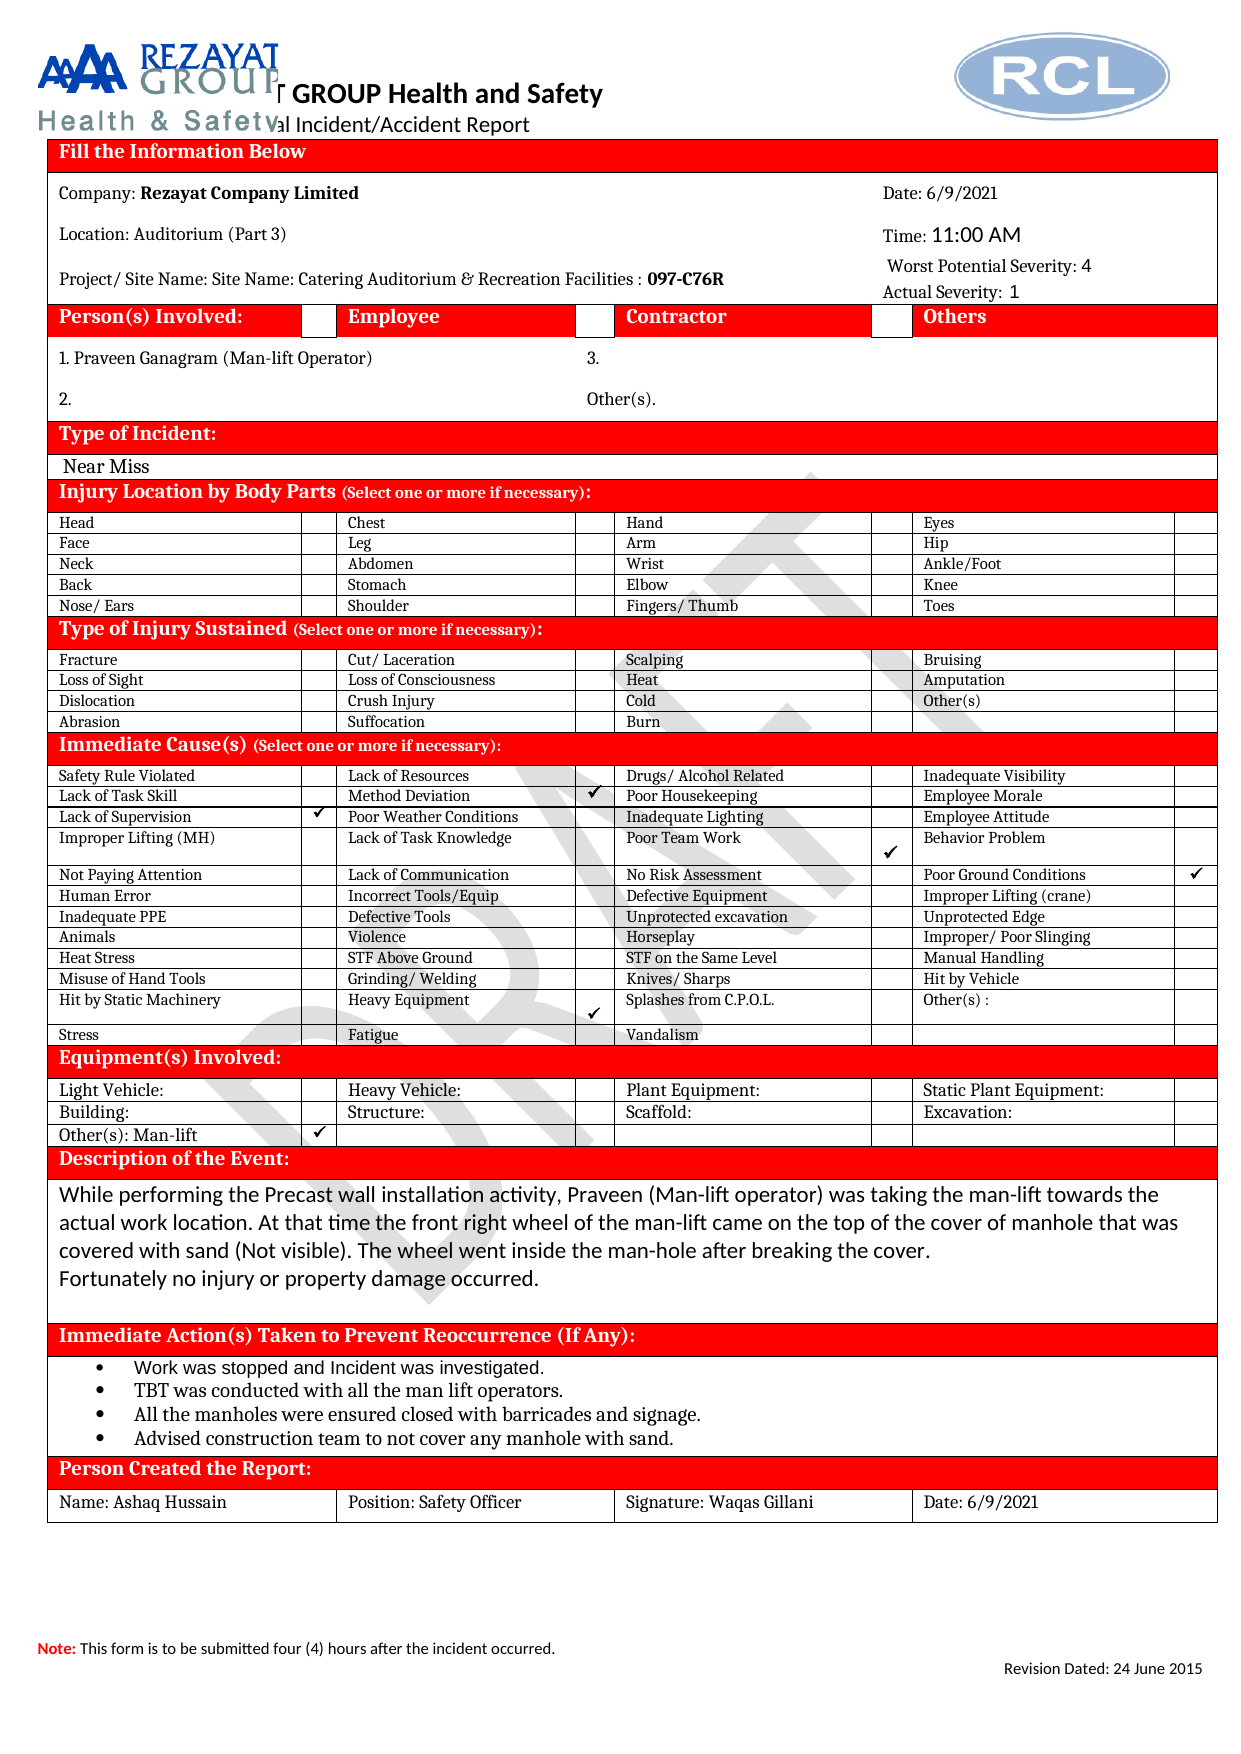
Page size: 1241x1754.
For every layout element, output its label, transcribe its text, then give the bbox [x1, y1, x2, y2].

table_cell [302, 907, 336, 927]
table_cell [302, 787, 336, 806]
table_cell Project/ Site Name: Site Name: Catering Auditorium & Recreation Facilities : 097-C76R [48, 255, 871, 303]
table_cell [302, 928, 336, 947]
table_cell Lack of Resources [337, 766, 575, 786]
table_cell [302, 886, 336, 906]
table_cell Grinding/ Welding [337, 969, 575, 989]
table_cell [872, 886, 912, 906]
table_cell Vandalism [615, 1025, 871, 1045]
table_cell [872, 1079, 912, 1101]
table_cell Other(s) [913, 691, 1174, 711]
table_cell [1175, 969, 1217, 989]
table_cell [872, 808, 912, 827]
table_cell Lack of Supervision [48, 808, 301, 827]
table_cell Horseplay [615, 928, 871, 947]
table_cell [1175, 949, 1217, 968]
table_cell [302, 671, 336, 690]
table_cell Employee Morale [913, 787, 1174, 806]
table_cell Safety Rule Violated [48, 766, 301, 786]
table_cell [576, 1102, 614, 1123]
table_cell [1175, 575, 1217, 595]
table_cell Name: Ashaq Hussain [48, 1490, 336, 1514]
table_cell Heavy Vehicle: [337, 1079, 575, 1101]
table_cell [302, 766, 336, 786]
table_cell Heat Stress [48, 949, 301, 968]
table_cell [576, 808, 614, 827]
table_cell [576, 575, 614, 595]
table_cell Bruising [913, 650, 1174, 669]
table_cell Leg [337, 534, 575, 553]
table_cell [913, 1125, 1174, 1146]
table_cell Building: [48, 1102, 301, 1123]
table_cell [872, 650, 912, 669]
table_cell [1175, 712, 1217, 732]
picture [953, 31, 1171, 121]
table_cell [1175, 513, 1217, 533]
table_cell [302, 555, 336, 574]
table_cell [576, 712, 614, 732]
table_cell Stress [48, 1025, 301, 1045]
table_cell Cut/ Laceration [337, 650, 575, 669]
table_cell [48, 1514, 336, 1522]
table_cell Poor Housekeeping [615, 787, 871, 806]
table_cell Lack of Task Skill [48, 787, 301, 806]
table_cell [615, 1514, 912, 1522]
table_cell [1175, 534, 1217, 553]
table_cell [302, 575, 336, 595]
table_cell Static Plant Equipment: [913, 1079, 1174, 1101]
table_cell [302, 691, 336, 711]
table_cell [1175, 691, 1217, 711]
table_cell Hand [615, 513, 871, 533]
table_cell [872, 787, 912, 806]
table_cell Knee [913, 575, 1174, 595]
table_cell Nose/ Ears [48, 596, 301, 616]
table_cell [302, 1125, 336, 1146]
table_cell Structure: [337, 1102, 575, 1123]
table_cell [1175, 1102, 1217, 1123]
table_cell [302, 990, 336, 1024]
table_cell [872, 928, 912, 947]
table_cell [302, 534, 336, 553]
table_cell [872, 691, 912, 711]
table_cell Defective Equipment [615, 886, 871, 906]
table_cell [872, 596, 912, 616]
table_cell Inadequate Lighting [615, 808, 871, 827]
table_cell [1175, 1025, 1217, 1045]
table_cell Defective Tools [337, 907, 575, 927]
table_cell [872, 1102, 912, 1123]
table_cell [302, 712, 336, 732]
table_cell Contractor [615, 305, 871, 337]
table_cell [302, 1102, 336, 1123]
table_cell Date: [871, 173, 1217, 213]
table_cell [913, 1025, 1174, 1045]
table_cell [302, 828, 336, 864]
table_cell Drugs/ Alcohol Related [615, 766, 871, 786]
table_cell Animals [48, 928, 301, 947]
table_cell Loss of Consciousness [337, 671, 575, 690]
table_cell Person(s) Involved: [48, 305, 301, 337]
table_cell Work was stopped and Incident was investigated. TBT was conducted with all the man lift operators. All the manholes were ensured closed with barricades and signage. Advised construction team to not cover any manhole with sand. [48, 1357, 1217, 1456]
table_cell Position: Safety Officer [337, 1490, 614, 1514]
picture [37, 43, 278, 132]
table_cell Human Error [48, 886, 301, 906]
table_cell [576, 1079, 614, 1101]
table_cell Heavy Equipment [337, 990, 575, 1024]
table_cell Other(s). [576, 379, 1217, 421]
table_cell Crush Injury [337, 691, 575, 711]
table_cell Not Paying Attention [48, 866, 301, 885]
table_cell Improper/ Poor Slinging [913, 928, 1174, 947]
table_cell Stomach [337, 575, 575, 595]
table_cell Fingers/ Thumb [615, 596, 871, 616]
table_cell Lack of Task Knowledge [337, 828, 575, 864]
table_cell Type of Incident: [48, 422, 1217, 454]
table_cell Arm [615, 534, 871, 553]
table_cell Cold [615, 691, 871, 711]
table_cell Inadequate PPE [48, 907, 301, 927]
table_cell 3. [576, 337, 1217, 379]
table_cell [1190, 305, 1217, 337]
table_cell [1175, 1125, 1217, 1146]
table_cell Abrasion [48, 712, 301, 732]
table_cell Immediate Cause(s) (Select one or more if necessary): [48, 733, 1217, 765]
table_cell [1175, 596, 1217, 616]
table_cell [337, 1514, 614, 1522]
table_cell Improper Lifting (crane) [913, 886, 1174, 906]
table_cell [302, 969, 336, 989]
table_cell [1175, 990, 1217, 1024]
table_cell Other(s): Man-lift [48, 1125, 301, 1146]
table_cell Ankle/Foot [913, 555, 1174, 574]
table_cell [302, 949, 336, 968]
table_cell Description of the Event: [48, 1147, 1217, 1179]
table_cell [1175, 650, 1217, 669]
table_cell [576, 691, 614, 711]
table_cell [1175, 787, 1217, 806]
table_cell [872, 949, 912, 968]
table_cell Improper Lifting (MH) [48, 828, 301, 864]
table_cell [872, 575, 912, 595]
table_cell Light Vehicle: [48, 1079, 301, 1101]
table_cell [576, 828, 614, 864]
table_header Fill the Information Below [48, 140, 1217, 172]
table_cell Loss of Sight [48, 671, 301, 690]
table_cell Hit by Vehicle [913, 969, 1174, 989]
table_cell Signature: Waqas Gillani [615, 1490, 912, 1514]
table_cell Manual Handling [913, 949, 1174, 968]
table_cell [302, 305, 336, 337]
table_cell [302, 808, 336, 827]
table_cell Lack of Communication [337, 866, 575, 885]
table_cell [872, 1025, 912, 1045]
table_cell [576, 650, 614, 669]
table_cell Suffocation [337, 712, 575, 732]
table_cell Fracture [48, 650, 301, 669]
table_cell Behavior Problem [913, 828, 1174, 864]
table_cell Poor Team Work [615, 828, 871, 864]
table_cell [872, 712, 912, 732]
table_cell [576, 787, 614, 806]
table_cell [48, 455, 1217, 479]
table_cell [1175, 828, 1217, 864]
table_cell Eyes [913, 513, 1174, 533]
table_cell [872, 671, 912, 690]
table_cell Location: Auditorium (Part 3) [48, 213, 871, 255]
table_cell [913, 712, 1174, 732]
table_cell [1175, 928, 1217, 947]
table_cell [872, 866, 912, 885]
table_cell Wrist [615, 555, 871, 574]
table_cell Poor Ground Conditions [913, 866, 1174, 885]
table_cell 1. Praveen Ganagram (Man-lift Operator) [48, 337, 576, 379]
table_cell [1175, 555, 1217, 574]
table_cell Others [913, 305, 1190, 337]
table_cell [576, 886, 614, 906]
table_cell [872, 513, 912, 533]
table_cell Fatigue [337, 1025, 575, 1045]
table_cell [1175, 808, 1217, 827]
table_cell Knives/ Sharps [615, 969, 871, 989]
table_cell [302, 866, 336, 885]
table_cell Poor Weather Conditions [337, 808, 575, 827]
table_cell [576, 555, 614, 574]
table_cell Hip [913, 534, 1174, 553]
table_cell [615, 1125, 871, 1146]
table_cell STF Above Ground [337, 949, 575, 968]
table_cell Dislocation [48, 691, 301, 711]
table_cell [576, 907, 614, 927]
table_cell STF on the Same Level [615, 949, 871, 968]
table_cell Immediate Action(s) Taken to Prevent Reoccurrence (If Any): [48, 1324, 1217, 1356]
table_cell Unprotected Edge [913, 907, 1174, 927]
table_cell Company: Rezayat Company Limited [48, 173, 871, 213]
table_cell [1175, 907, 1217, 927]
table_cell Equipment(s) Involved: [48, 1046, 1217, 1078]
table_cell [576, 969, 614, 989]
table_cell While performing the Precast wall installation activity, Praveen (Man-lift operator) was taking the man-lift towards the actual work location. At that time the front right wheel of the man-lift came on the top of the cover of manhole that was covered with sand (Not visible). The wheel went inside the man-hole after breaking the cover. Fortunately no injury or property damage occurred. [48, 1180, 1217, 1323]
table_cell [576, 990, 614, 1024]
table_cell [302, 650, 336, 669]
table_cell Chest [337, 513, 575, 533]
table_cell Back [48, 575, 301, 595]
table_cell Scalping [615, 650, 871, 669]
table_cell [302, 1025, 336, 1045]
table_cell Toes [913, 596, 1174, 616]
table_cell [872, 828, 912, 864]
table_cell [872, 907, 912, 927]
table_cell Incorrect Tools/Equip [337, 886, 575, 906]
table_cell Misuse of Hand Tools [48, 969, 301, 989]
table_cell Employee Attitude [913, 808, 1174, 827]
table_cell Face [48, 534, 301, 553]
table_cell [576, 766, 614, 786]
table_cell [1175, 766, 1217, 786]
table_cell Injury Location by Body Parts (Select one or more if necessary): [48, 480, 1217, 512]
table_cell Time: 11:00 AM [871, 213, 1217, 255]
table_cell Burn [615, 712, 871, 732]
table_cell [576, 596, 614, 616]
table_cell [872, 305, 912, 337]
table_cell Person Created the Report: [48, 1457, 1217, 1489]
table_cell [1175, 866, 1217, 885]
table_cell Splashes from C.P.O.L. [615, 990, 871, 1024]
table_cell [576, 866, 614, 885]
table_cell [1175, 671, 1217, 690]
table_cell Hit by Static Machinery [48, 990, 301, 1024]
table_cell Employee [337, 305, 575, 337]
table_cell [872, 1125, 912, 1146]
table_cell Abdomen [337, 555, 575, 574]
table_cell Shoulder [337, 596, 575, 616]
table_cell Method Deviation [337, 787, 575, 806]
table_cell Inadequate Visibility [913, 766, 1174, 786]
table_cell [872, 969, 912, 989]
table_cell [872, 555, 912, 574]
table_cell Amputation [913, 671, 1174, 690]
table_cell [913, 1514, 1217, 1522]
table_cell [576, 513, 614, 533]
table_cell [1175, 1079, 1217, 1101]
table_cell [337, 1125, 575, 1146]
table_cell [576, 1025, 614, 1045]
table_cell Scaffold: [615, 1102, 871, 1123]
table_cell [302, 513, 336, 533]
table_cell Heat [615, 671, 871, 690]
table_cell [576, 671, 614, 690]
table_cell [302, 596, 336, 616]
table_cell Excavation: [913, 1102, 1174, 1123]
table_cell [872, 990, 912, 1024]
table_cell [872, 766, 912, 786]
table_cell Neck [48, 555, 301, 574]
table_cell [302, 1079, 336, 1101]
table_cell Plant Equipment: [615, 1079, 871, 1101]
table_cell [576, 534, 614, 553]
table_cell Head [48, 513, 301, 533]
table_cell [576, 305, 614, 337]
table_cell [576, 928, 614, 947]
table_cell Worst Potential Severity: Actual Severity: [871, 255, 1217, 303]
table_cell [576, 949, 614, 968]
table_cell Violence [337, 928, 575, 947]
table_cell [872, 534, 912, 553]
table_cell Date: [913, 1490, 1217, 1514]
table_cell No Risk Assessment [615, 866, 871, 885]
table_cell Elbow [615, 575, 871, 595]
table_cell [576, 1125, 614, 1146]
table_cell Other(s) : [913, 990, 1174, 1024]
table_cell Unprotected excavation [615, 907, 871, 927]
table_cell Type of Injury Sustained (Select one or more if necessary): [48, 617, 1217, 649]
table_cell 2. [48, 379, 576, 421]
table_cell [1175, 886, 1217, 906]
